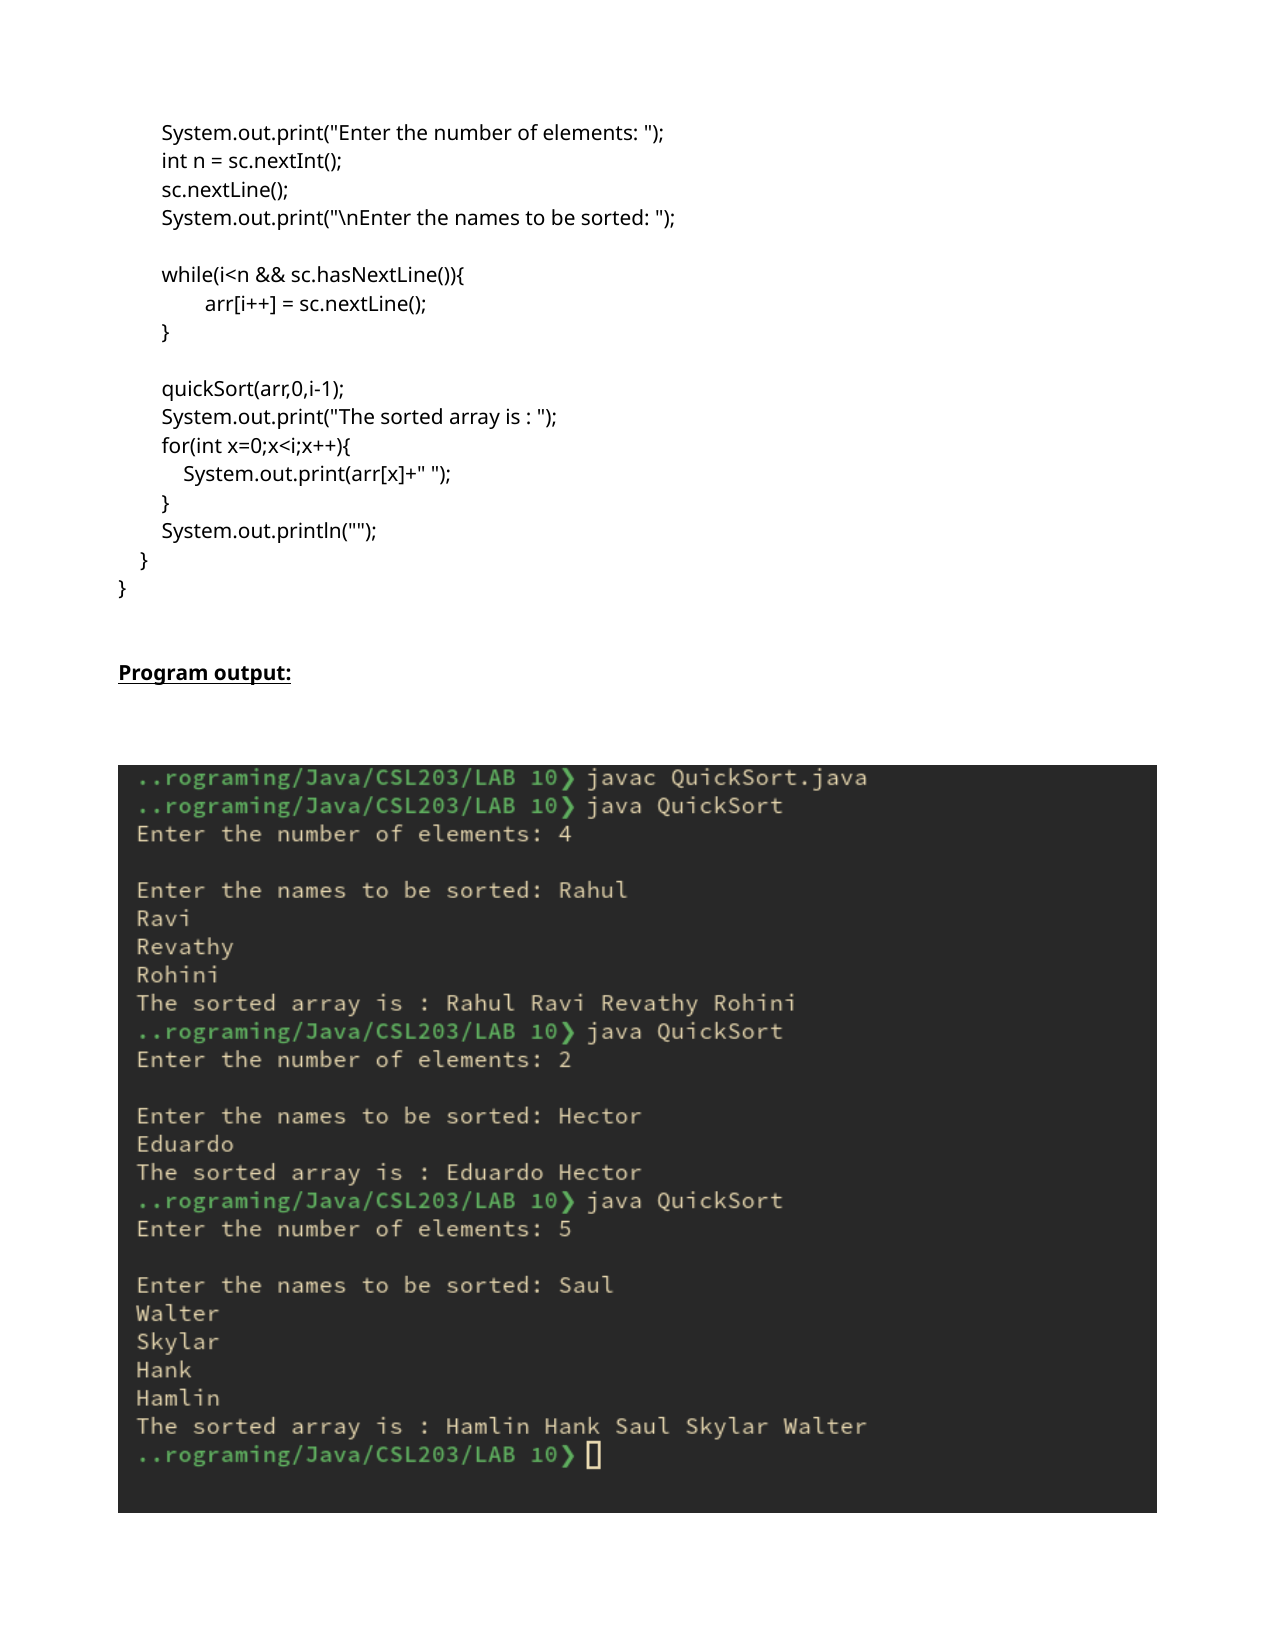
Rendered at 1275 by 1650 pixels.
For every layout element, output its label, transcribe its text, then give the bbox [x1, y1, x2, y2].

text Program output: [118, 658, 1157, 687]
text for(int x=0;x<i;x++){ [118, 431, 1157, 459]
text System.out.print(arr[x]+" "); [118, 459, 1157, 488]
text System.out.print("Enter the number of elements: "); [118, 118, 1157, 147]
text } [118, 488, 1157, 516]
text System.out.print("The sorted array is : "); [118, 402, 1157, 431]
text System.out.println(""); [118, 516, 1157, 545]
text } [118, 317, 1157, 346]
text int n = sc.nextInt(); [118, 147, 1157, 175]
text System.out.print("\nEnter the names to be sorted: "); [118, 203, 1157, 232]
text quickSort(arr,0,i-1); [118, 374, 1157, 402]
picture [118, 765, 1157, 1513]
text } [118, 545, 1157, 573]
text } [118, 573, 1157, 602]
text while(i<n && sc.hasNextLine()){ [118, 260, 1157, 289]
text arr[i++] = sc.nextLine(); [118, 289, 1157, 317]
text sc.nextLine(); [118, 175, 1157, 203]
